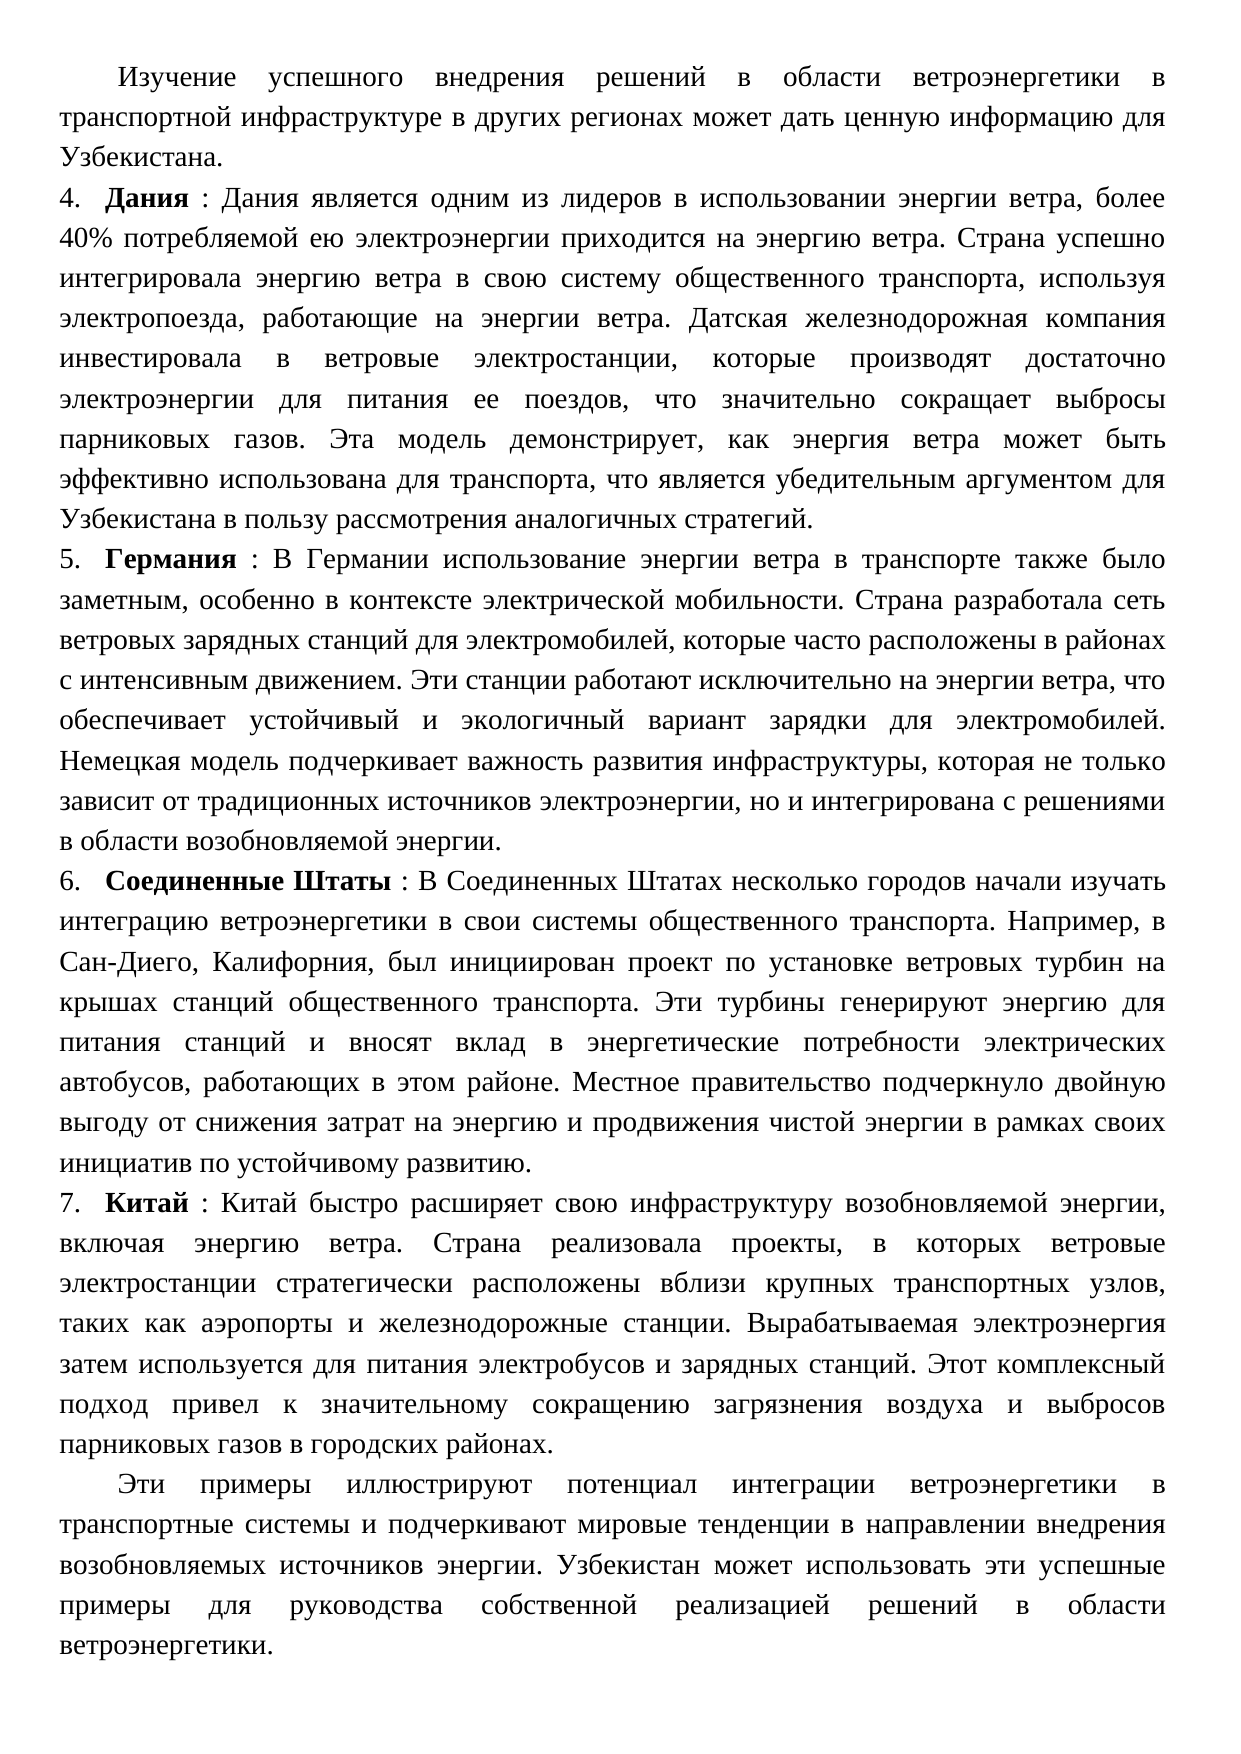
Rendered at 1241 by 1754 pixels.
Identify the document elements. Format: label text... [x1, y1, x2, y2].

list Дания : Дания является одним из лидеров в использовании энергии ветра, более 40% потребляемой ею электроэнергии приходится на энергию ветра. Страна успешно интегрировала энергию ветра в свою систему общественного транспорта, используя электропоезда, работающие на энергии ветра. Датская железнодорожная компания инвестировала в ветровые электростанции, которые производят достаточно электроэнергии для питания ее поездов, что значительно сокращает выбросы парниковых газов. Эта модель демонстрирует, как энергия ветра может быть эффективно использована для транспорта, что является убедительным аргументом для Узбекистана в пользу рассмотрения аналогичных стратегий. [59, 180, 1167, 535]
text Изучение успешного внедрения решений в области ветроэнергетики в транспортной инфраструктуре в других регионах может дать ценную информацию для Узбекистана. [59, 59, 1167, 173]
list Соединенные Штаты : В Соединенных Штатах несколько городов начали изучать интеграцию ветроэнергетики в свои системы общественного транспорта. Например, в Сан-Диего, Калифорния, был инициирован проект по установке ветровых турбин на крышах станций общественного транспорта. Эти турбины генерируют энергию для питания станций и вносят вклад в энергетические потребности электрических автобусов, работающих в этом районе. Местное правительство подчеркнуло двойную выгоду от снижения затрат на энергию и продвижения чистой энергии в рамках своих инициатив по устойчивому развитию. [59, 863, 1167, 1178]
list Китай : Китай быстро расширяет свою инфраструктуру возобновляемой энергии, включая энергию ветра. Страна реализовала проекты, в которых ветровые электростанции стратегически расположены вблизи крупных транспортных узлов, таких как аэропорты и железнодорожные станции. Вырабатываемая электроэнергия затем используется для питания электробусов и зарядных станций. Этот комплексный подход привел к значительному сокращению загрязнения воздуха и выбросов парниковых газов в городских районах. [59, 1185, 1167, 1460]
list Германия : В Германии использование энергии ветра в транспорте также было заметным, особенно в контексте электрической мобильности. Страна разработала сеть ветровых зарядных станций для электромобилей, которые часто расположены в районах с интенсивным движением. Эти станции работают исключительно на энергии ветра, что обеспечивает устойчивый и экологичный вариант зарядки для электромобилей. Немецкая модель подчеркивает важность развития инфраструктуры, которая не только зависит от традиционных источников электроэнергии, но и интегрирована с решениями в области возобновляемой энергии. [59, 542, 1167, 857]
text Эти примеры иллюстрируют потенциал интеграции ветроэнергетики в транспортные системы и подчеркивают мировые тенденции в направлении внедрения возобновляемых источников энергии. Узбекистан может использовать эти успешные примеры для руководства собственной реализацией решений в области ветроэнергетики. [59, 1466, 1167, 1661]
